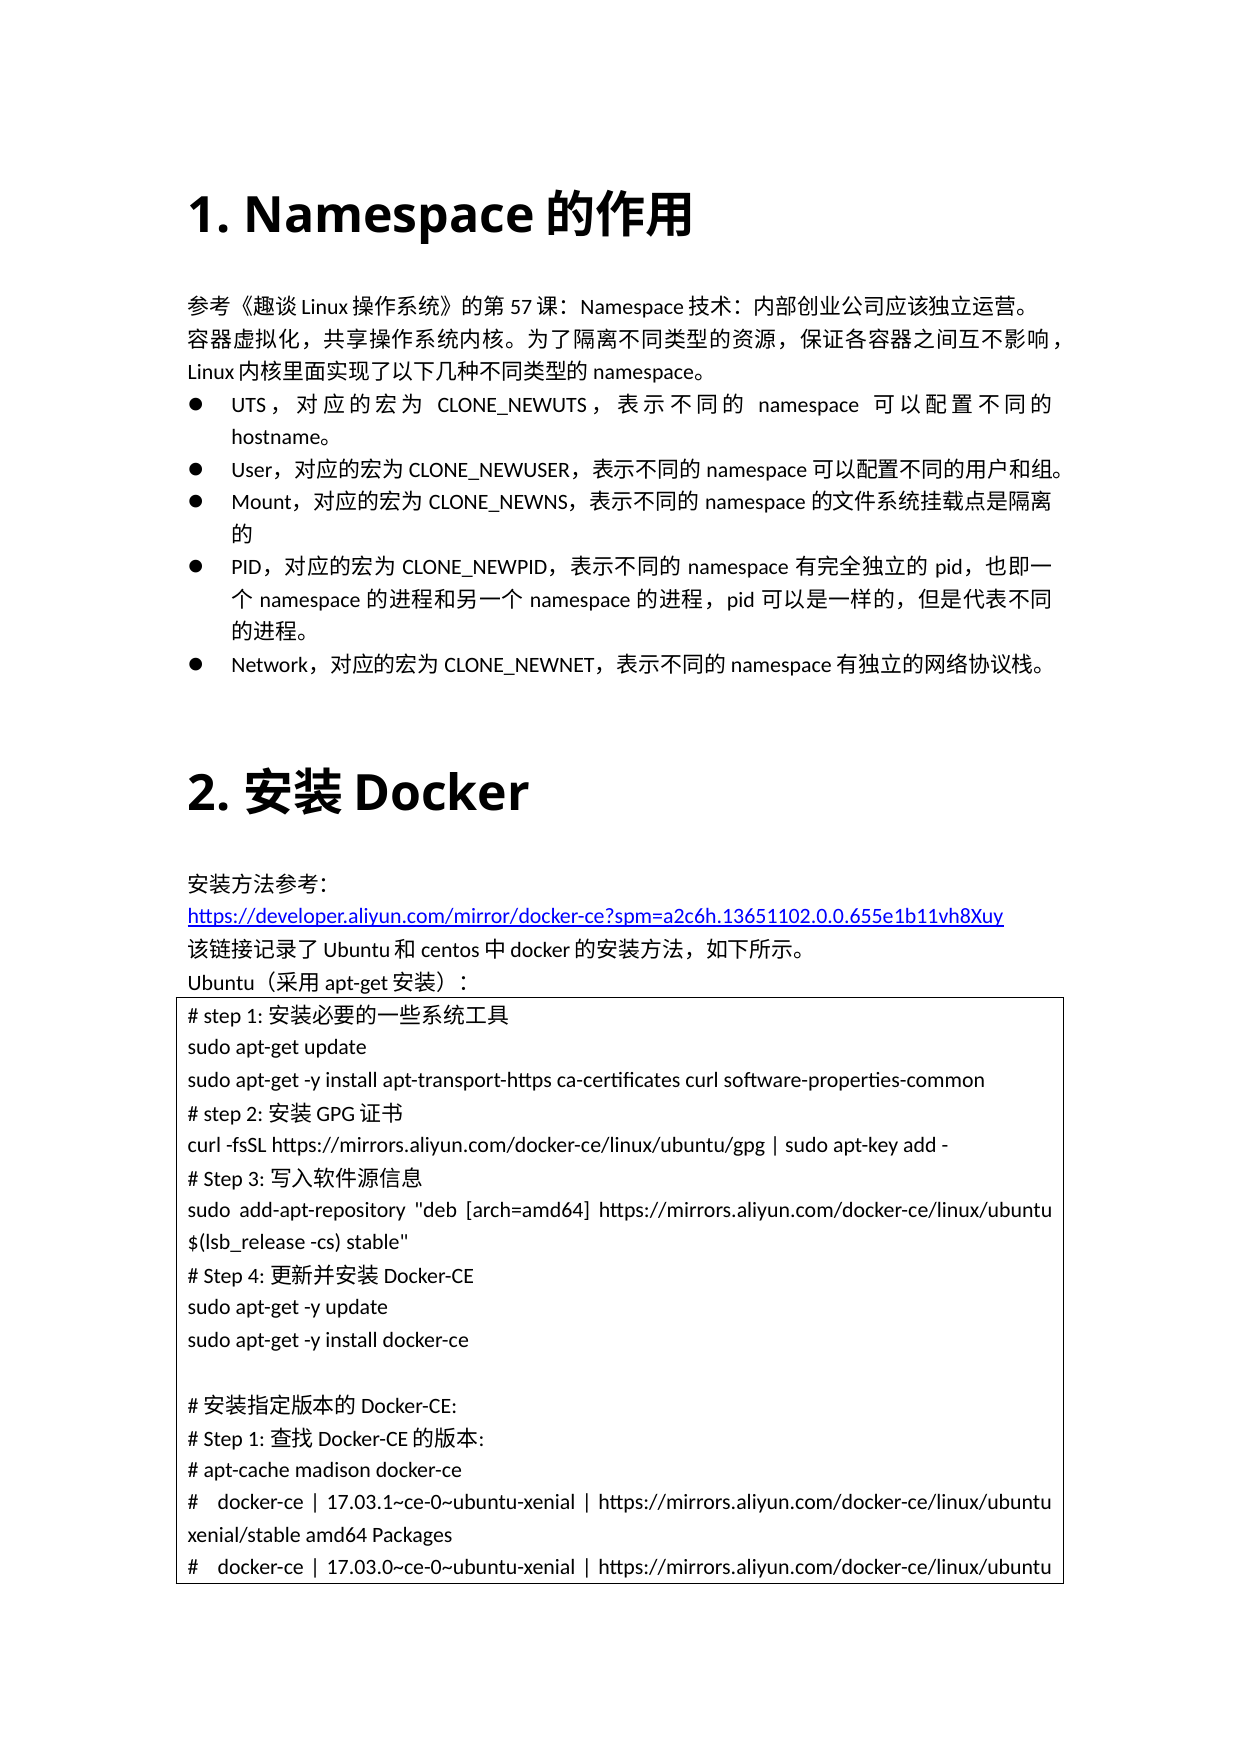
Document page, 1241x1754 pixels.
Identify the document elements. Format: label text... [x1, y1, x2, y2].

subtitle 安装Docker [187, 740, 1053, 838]
list 参考《趣谈Linux操作系统》的第57课：Namespace技术：内部创业公司应该独立运营。 [187, 289, 1053, 321]
list Mount，对应的宏为 CLONE_NEWNS，表示不同的 namespace 的文件系统挂载点是隔离的 [187, 484, 1053, 549]
text https://developer.aliyun.com/mirror/docker-ce?spm=a2c6h.13651102.0.0.655e1b11vh8Xuy [187, 899, 1053, 932]
text 安装方法参考： [187, 867, 1053, 899]
subtitle Namespace的作用 [187, 162, 1053, 259]
list 容器虚拟化，共享操作系统内核。为了隔离不同类型的资源，保证各容器之间互不影响，Linux内核里面实现了以下几种不同类型的namespace。 [187, 321, 1053, 386]
list PID，对应的宏为 CLONE_NEWPID，表示不同的 namespace 有完全独立的 pid，也即一个 namespace 的进程和另一个 namespace 的进程，pid 可以是一样的，但是代表不同的进程。 [187, 549, 1053, 646]
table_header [177, 998, 1063, 1583]
list UTS，对应的宏为 CLONE_NEWUTS，表示不同的 namespace 可以配置不同的 hostname。 [187, 386, 1053, 451]
text 该链接记录了Ubuntu和centos中docker的安装方法，如下所示。 [187, 932, 1053, 964]
text Ubuntu（采用apt-get安装）： [187, 964, 1053, 997]
list Network，对应的宏为 CLONE_NEWNET，表示不同的 namespace 有独立的网络协议栈。 [187, 646, 1053, 679]
list User，对应的宏为 CLONE_NEWUSER，表示不同的 namespace 可以配置不同的用户和组。 [187, 451, 1053, 484]
